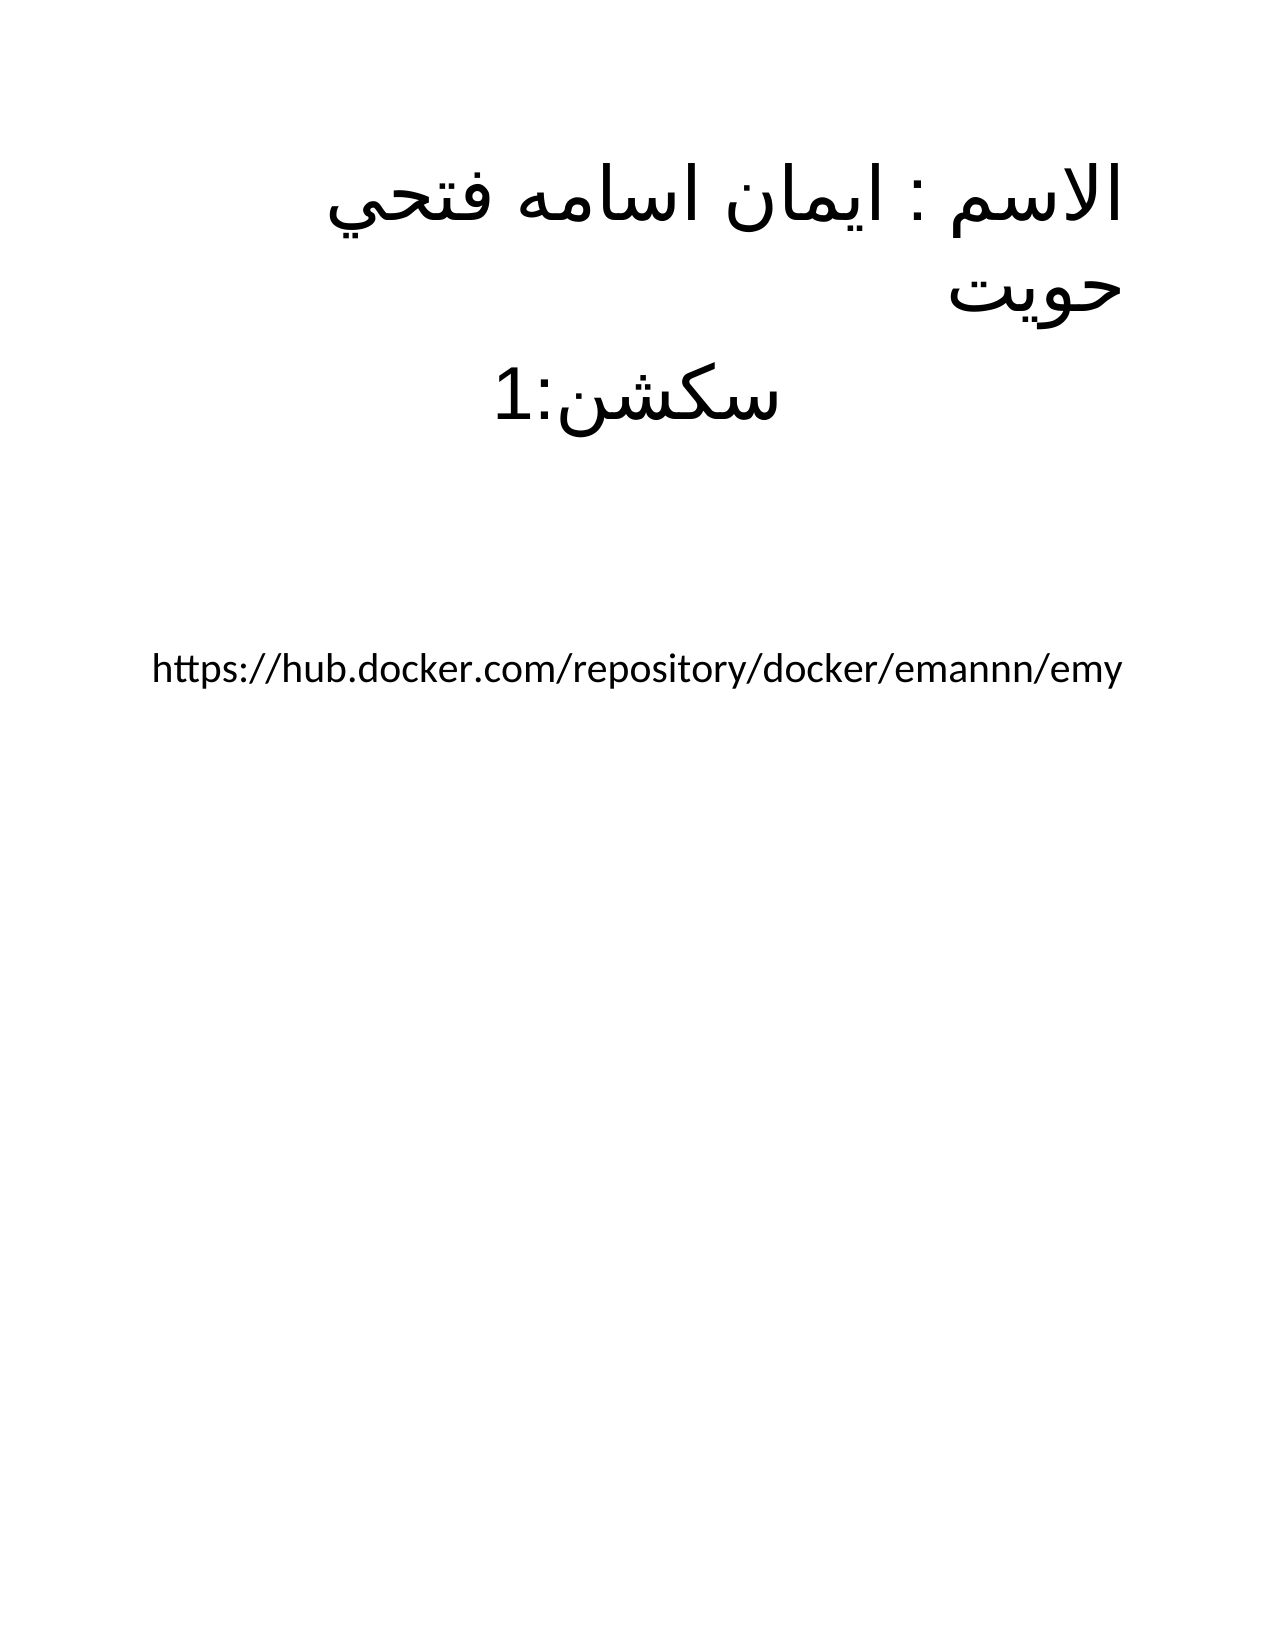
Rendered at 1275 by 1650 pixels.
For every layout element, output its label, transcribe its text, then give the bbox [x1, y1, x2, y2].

text سكشن:1 [150, 349, 1125, 436]
text https://hub.docker.com/repository/docker/emannn/emy [150, 642, 1125, 692]
text الاسم : ايمان اسامه فتحي حويت [150, 150, 1125, 328]
